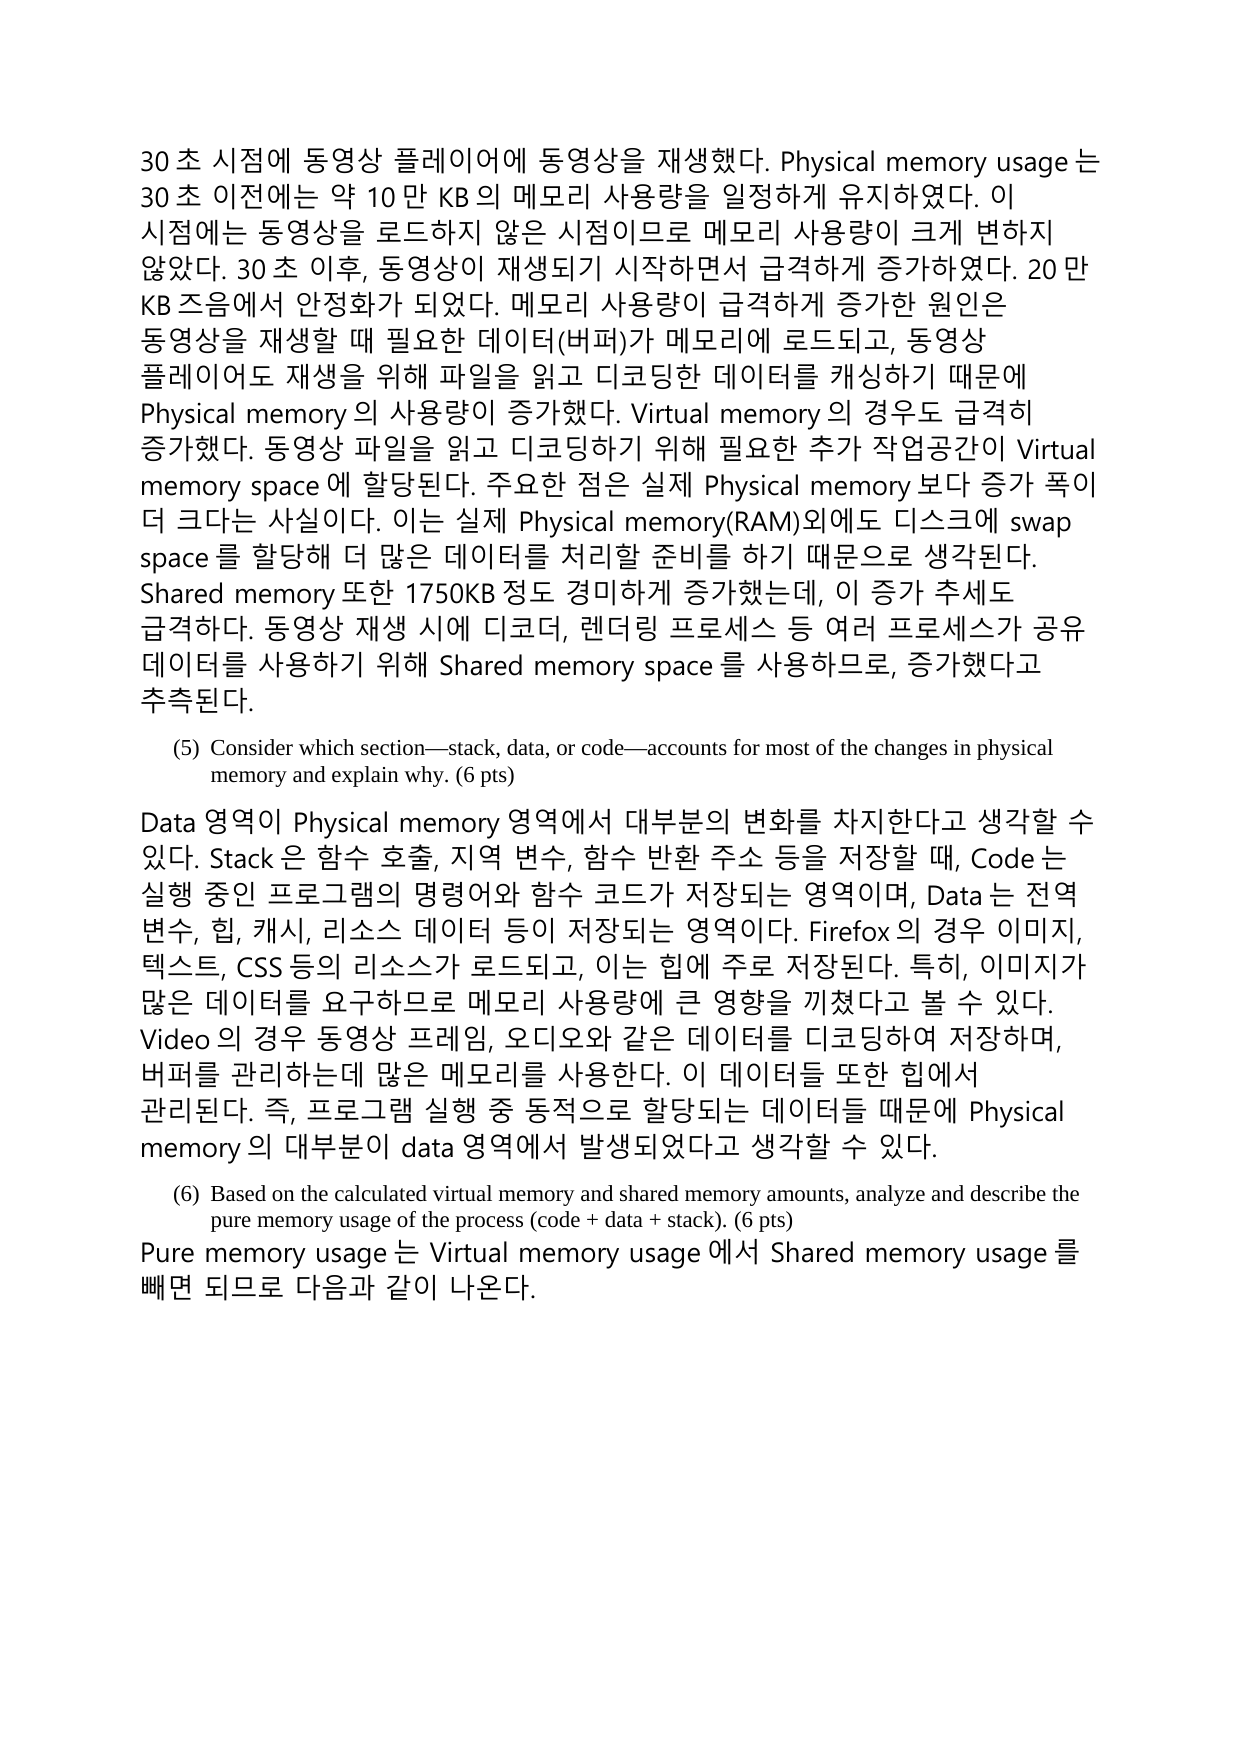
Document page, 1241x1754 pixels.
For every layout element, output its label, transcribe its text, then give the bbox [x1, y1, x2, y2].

text Pure memory usage는 Virtual memory usage에서 Shared memory usage를 빼면 되므로 다음과 같이 나온다. [139, 1233, 1086, 1305]
list Consider which section—stack, data, or code—accounts for most of the changes in physical memory and explain why. (6 pts) [173, 734, 1103, 787]
list Based on the calculated virtual memory and shared memory amounts, analyze and describe the pure memory usage of the process (code + data + stack). (6 pts) [173, 1180, 1103, 1233]
text Data영역이 Physical memory영역에서 대부분의 변화를 차지한다고 생각할 수 있다. Stack은 함수 호출, 지역 변수, 함수 반환 주소 등을 저장할 때, Code는 실행 중인 프로그램의 명령어와 함수 코드가 저장되는 영역이며, Data는 전역 변수, 힙, 캐시, 리소스 데이터 등이 저장되는 영역이다. Firefox의 경우 이미지, 텍스트, CSS등의 리소스가 로드되고, 이는 힙에 주로 저장된다. 특히, 이미지가 많은 데이터를 요구하므로 메모리 사용량에 큰 영향을 끼쳤다고 볼 수 있다. Video의 경우 동영상 프레임, 오디오와 같은 데이터를 디코딩하여 저장하며, 버퍼를 관리하는데 많은 메모리를 사용한다. 이 데이터들 또한 힙에서 관리된다. 즉, 프로그램 실행 중 동적으로 할당되는 데이터들 때문에 Physical memory의 대부분이 data영역에서 발생되었다고 생각할 수 있다. [139, 803, 1103, 1164]
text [139, 142, 1103, 718]
